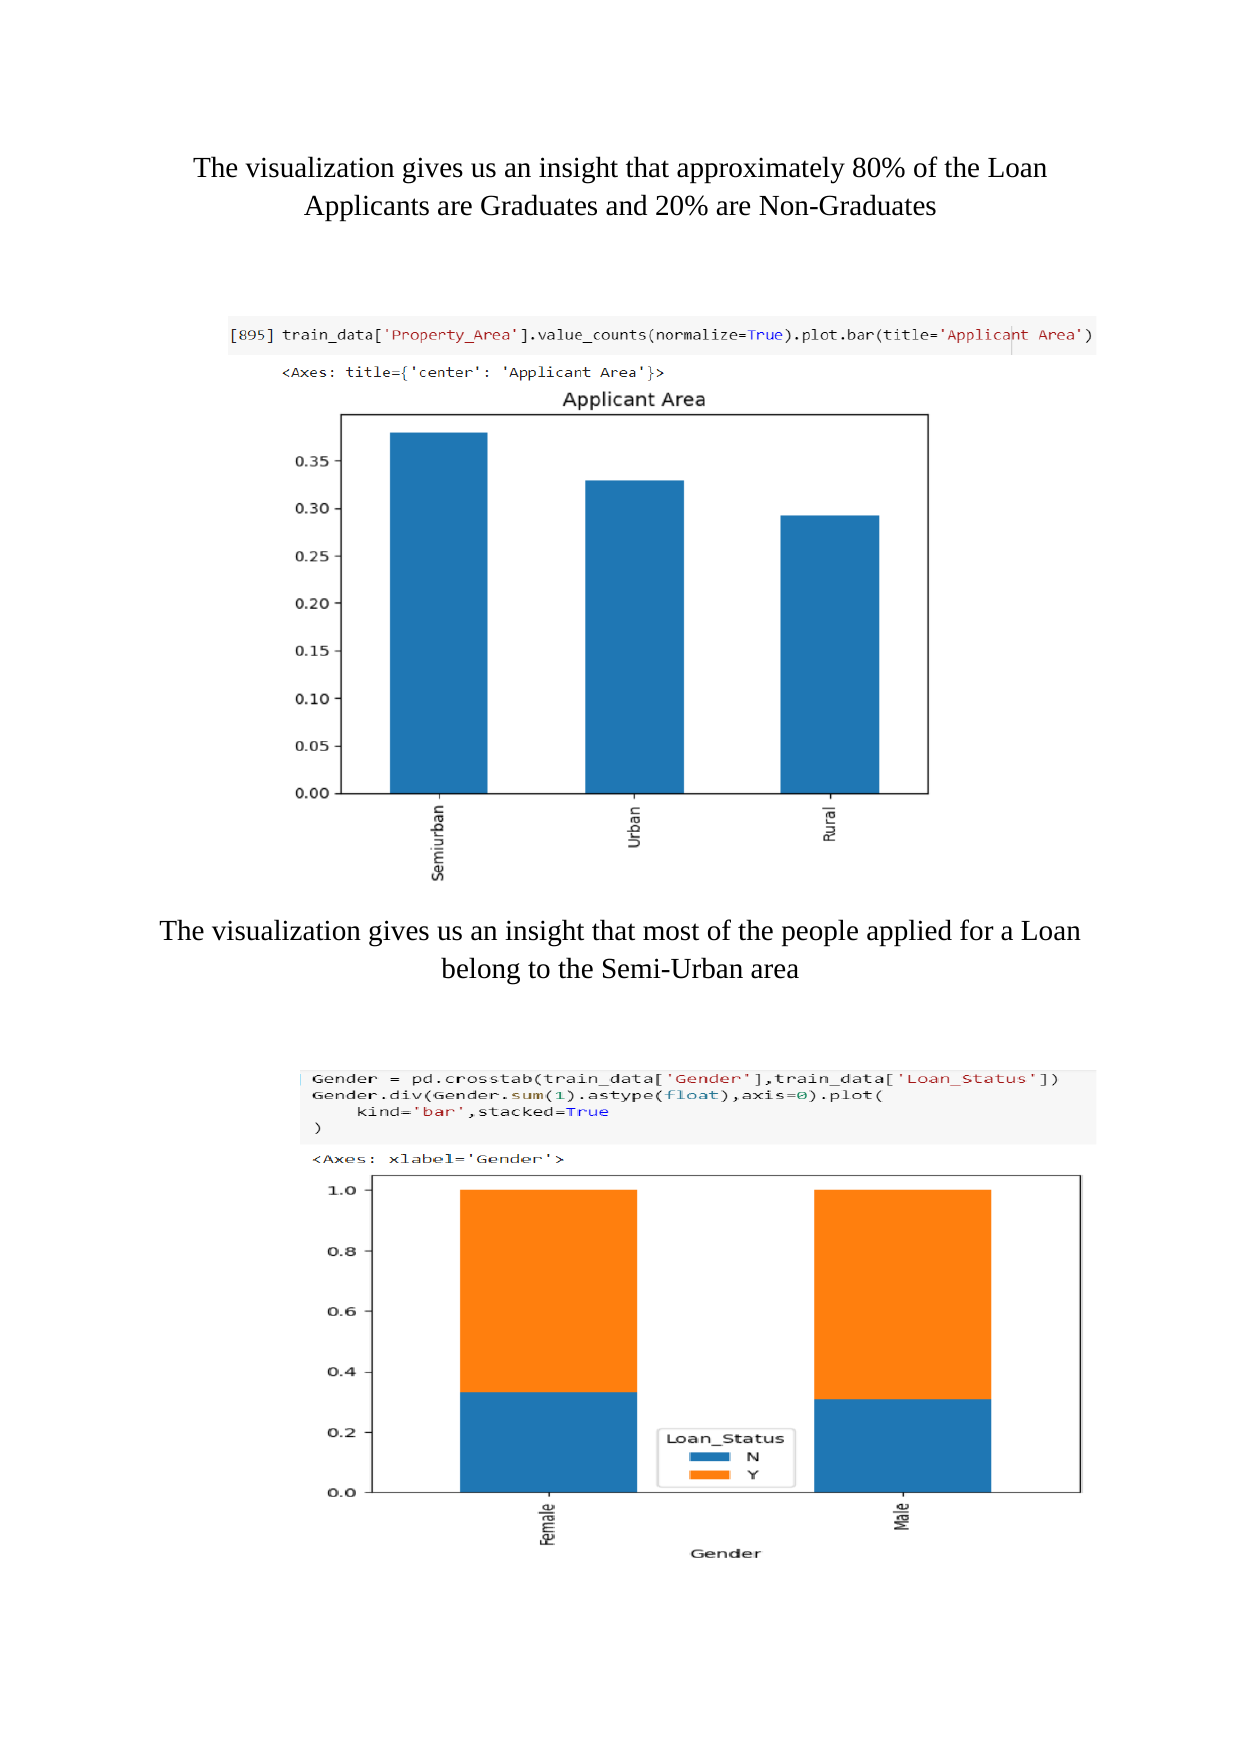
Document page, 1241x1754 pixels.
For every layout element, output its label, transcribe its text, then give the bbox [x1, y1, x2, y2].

picture [300, 1070, 1097, 1568]
text The visualization gives us an insight that approximately 80% of the Loan Applicants are Graduates and 20% are Non-Graduates [150, 150, 1090, 222]
picture [225, 307, 1097, 888]
text The visualization gives us an insight that most of the people applied for a Loan belong to the Semi-Urban area [150, 913, 1090, 985]
